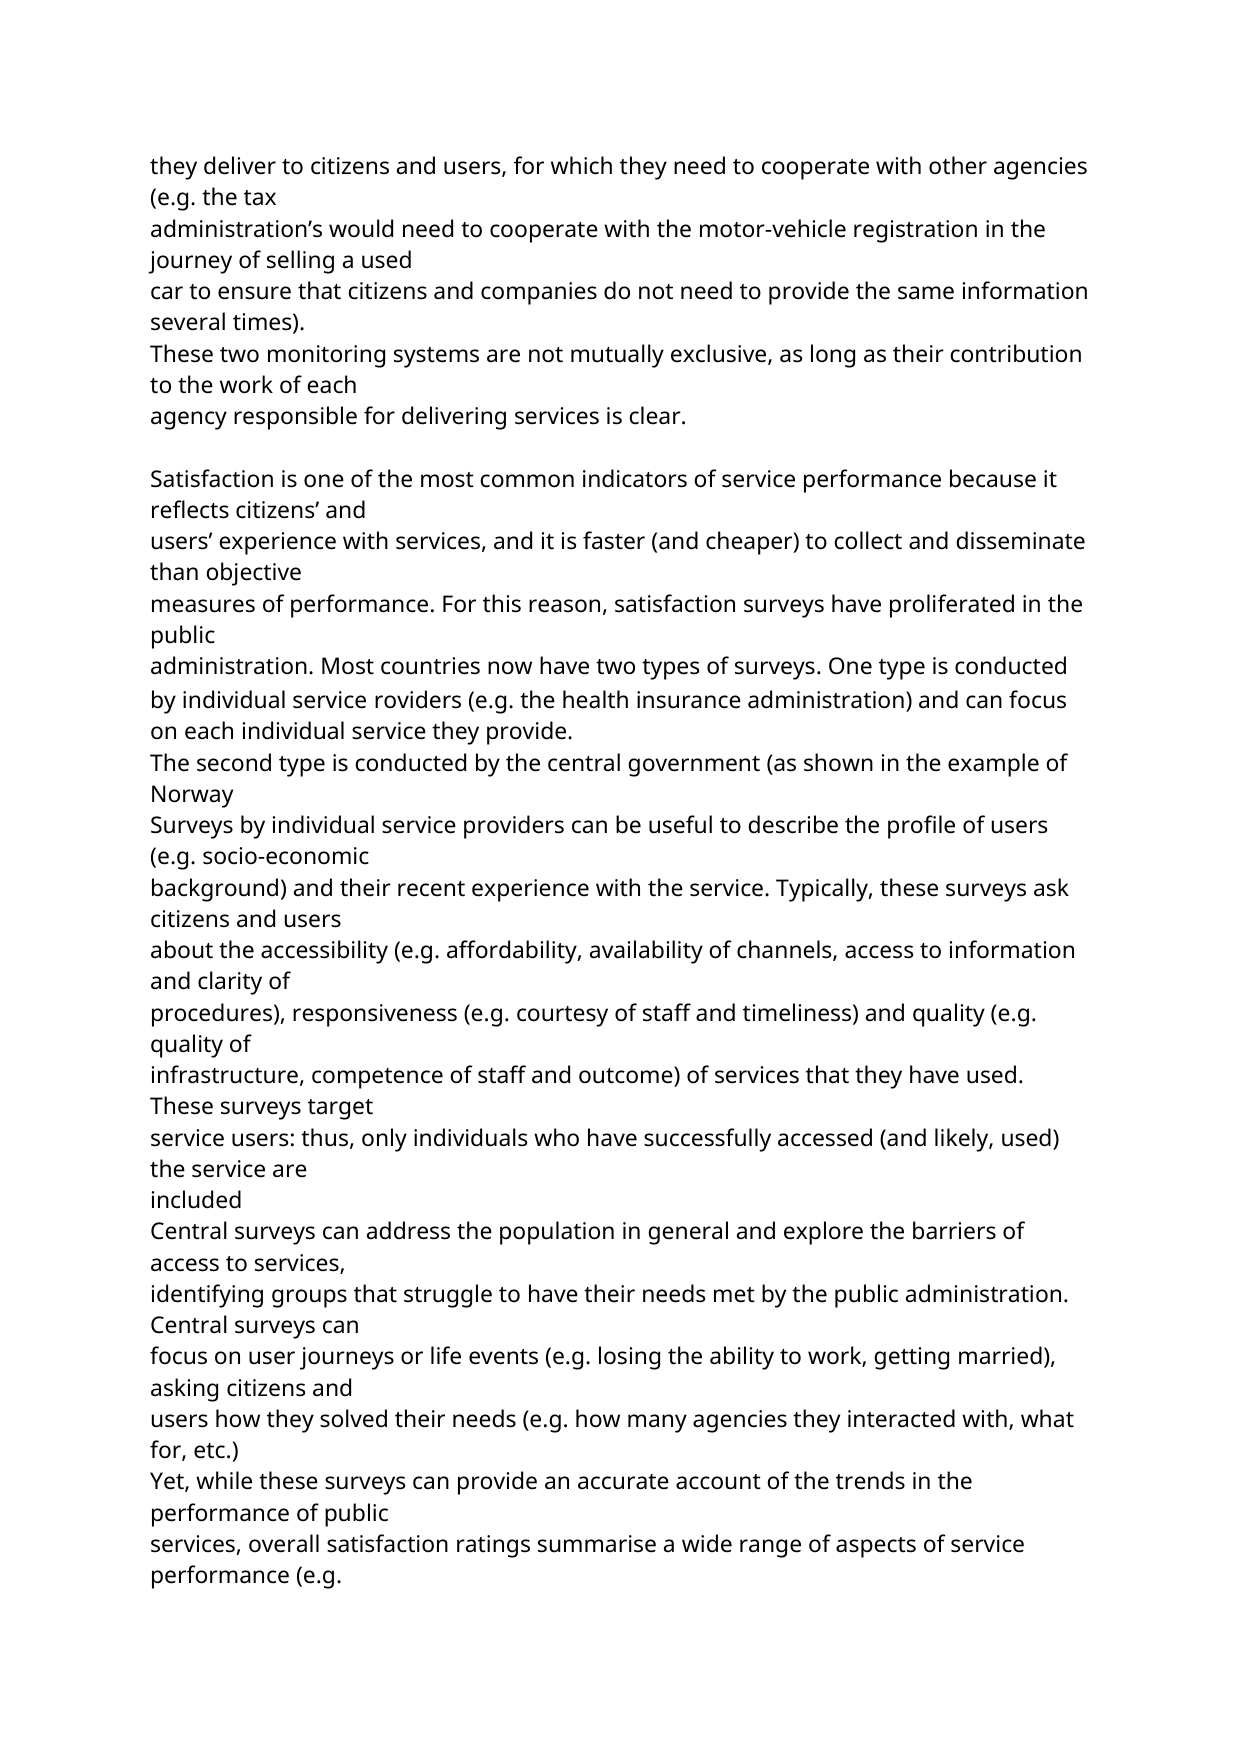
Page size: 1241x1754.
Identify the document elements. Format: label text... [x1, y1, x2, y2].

text service users: thus, only individuals who have successfully accessed (and likely, used) the service are [150, 1122, 1090, 1184]
text Surveys by individual service providers can be useful to describe the profile of users (e.g. socio-economic [150, 809, 1090, 872]
text procedures), responsiveness (e.g. courtesy of staff and timeliness) and quality (e.g. quality of [150, 997, 1090, 1059]
text administration. Most countries now have two types of surveys. One type is conducted by individual service roviders (e.g. the health insurance administration) and can focus on each individual service they provide. [150, 650, 1090, 747]
text Satisfaction is one of the most common indicators of service performance because it reflects citizens’ and [150, 462, 1090, 525]
text administration’s would need to cooperate with the motor-vehicle registration in the journey of selling a used [150, 212, 1090, 275]
text Central surveys can address the population in general and explore the barriers of access to services, [150, 1215, 1090, 1278]
text infrastructure, competence of staff and outcome) of services that they have used. These surveys target [150, 1059, 1090, 1122]
text background) and their recent experience with the service. Typically, these surveys ask citizens and users [150, 872, 1090, 934]
text agency responsible for delivering services is clear. [150, 400, 1090, 431]
text users how they solved their needs (e.g. how many agencies they interacted with, what for, etc.) [150, 1403, 1090, 1465]
text users’ experience with services, and it is faster (and cheaper) to collect and disseminate than objective [150, 525, 1090, 587]
text measures of performance. For this reason, satisfaction surveys have proliferated in the public [150, 587, 1090, 650]
text they deliver to citizens and users, for which they need to cooperate with other agencies (e.g. the tax [150, 150, 1090, 212]
text These two monitoring systems are not mutually exclusive, as long as their contribution to the work of each [150, 337, 1090, 400]
text about the accessibility (e.g. affordability, availability of channels, access to information and clarity of [150, 934, 1090, 997]
text Yet, while these surveys can provide an accurate account of the trends in the performance of public [150, 1465, 1090, 1528]
text car to ensure that citizens and companies do not need to provide the same information several times). [150, 275, 1090, 337]
text services, overall satisfaction ratings summarise a wide range of aspects of service performance (e.g. [150, 1528, 1090, 1590]
text focus on user journeys or life events (e.g. losing the ability to work, getting married), asking citizens and [150, 1340, 1090, 1403]
text identifying groups that struggle to have their needs met by the public administration. Central surveys can [150, 1278, 1090, 1340]
text The second type is conducted by the central government (as shown in the example of Norway [150, 747, 1090, 809]
text included [150, 1184, 1090, 1215]
